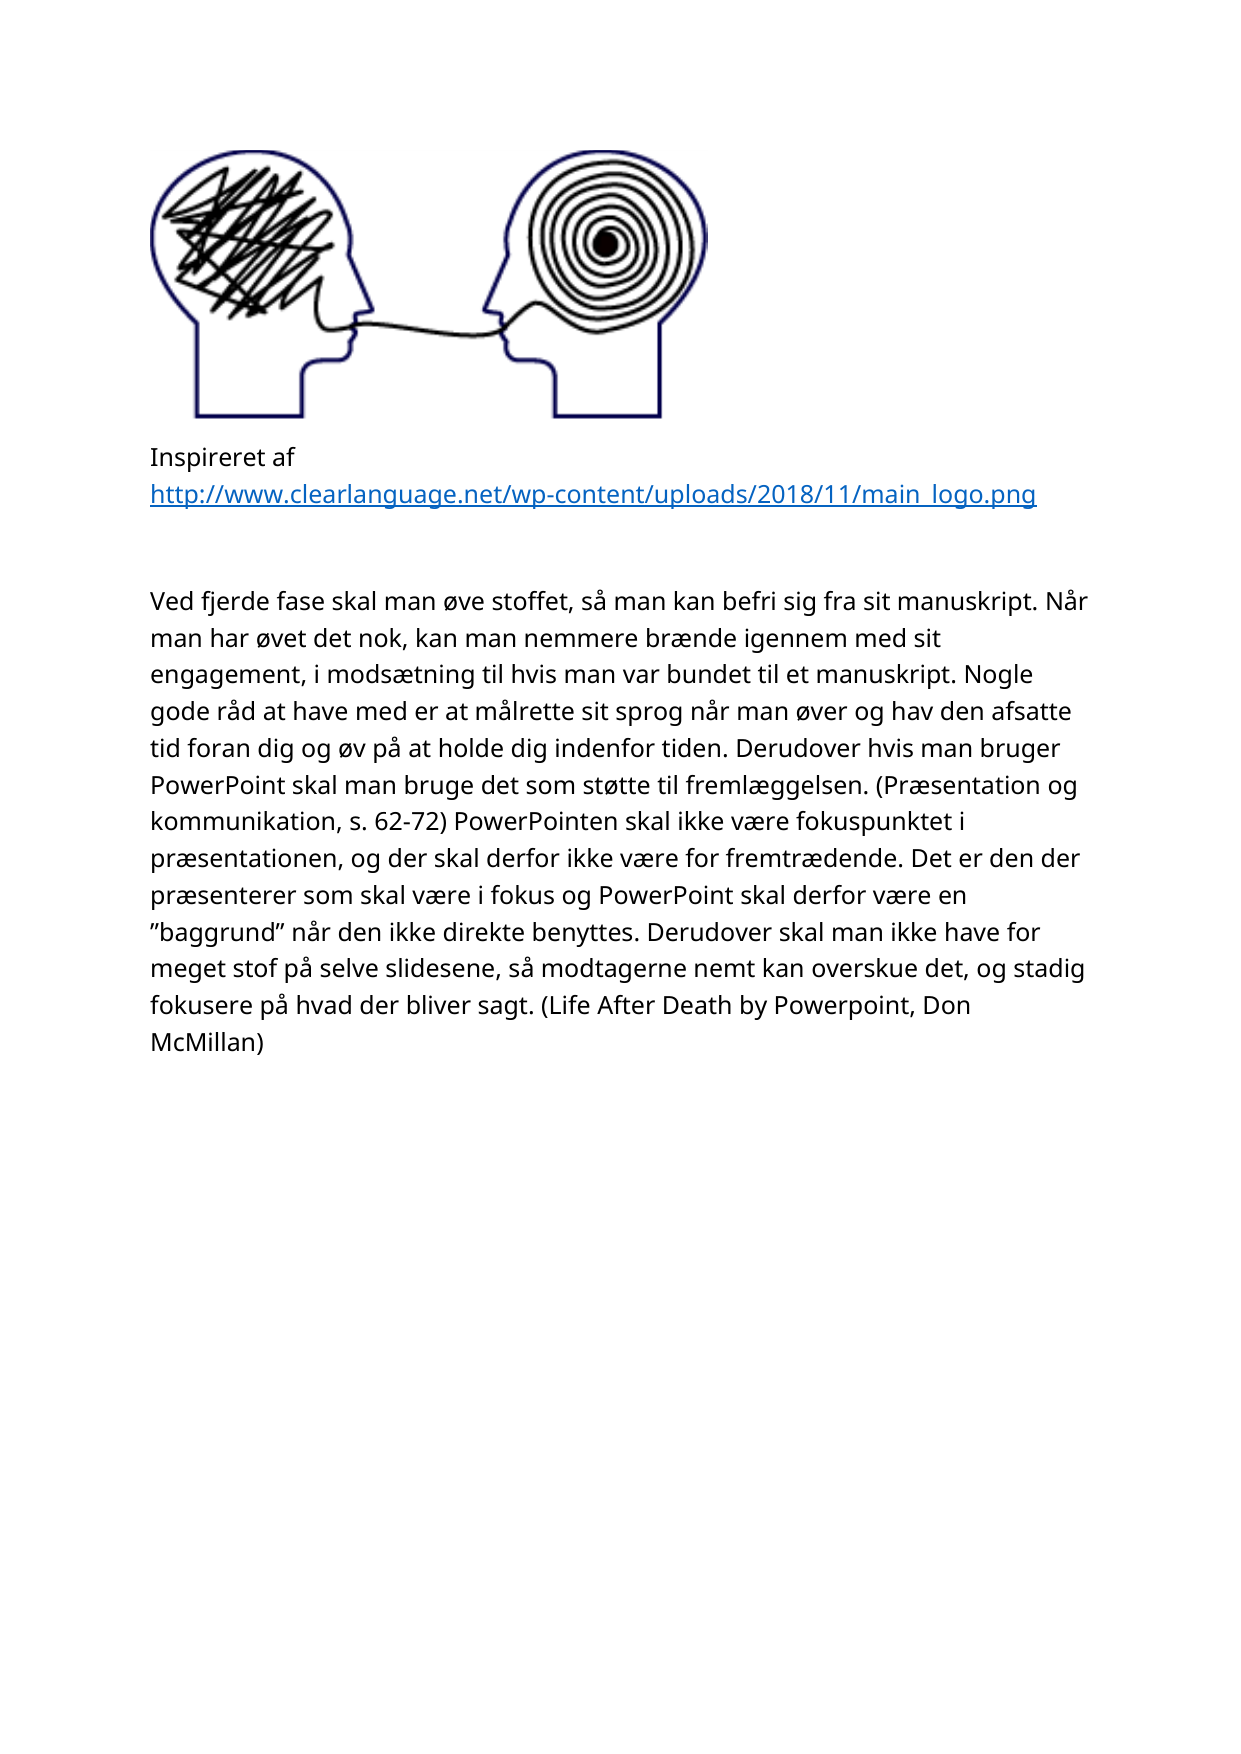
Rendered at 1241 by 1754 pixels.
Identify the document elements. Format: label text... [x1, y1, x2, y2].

picture [150, 150, 708, 421]
text Ved fjerde fase skal man øve stoffet, så man kan befri sig fra sit manuskript. Når man har øvet det nok, kan man nemmere brænde igennem med sit engagement, i modsætning til hvis man var bundet til et manuskript. Nogle gode råd at have med er at målrette sit sprog når man øver og hav den afsatte tid foran dig og øv på at holde dig indenfor tiden. Derudover hvis man bruger PowerPoint skal man bruge det som støtte til fremlæggelsen. (Præsentation og kommunikation, s. 62-72) PowerPointen skal ikke være fokuspunktet i præsentationen, og der skal derfor ikke være for fremtrædende. Det er den der præsenterer som skal være i fokus og PowerPoint skal derfor være en ”baggrund” når den ikke direkte benyttes. Derudover skal man ikke have for meget stof på selve slidesene, så modtagerne nemt kan overskue det, og stadig fokusere på hvad der bliver sagt. (Life After Death by Powerpoint, Don McMillan) [150, 583, 1090, 1059]
text Inspireret af http://www.clearlanguage.net/wp-content/uploads/2018/11/main_logo.png [150, 440, 1090, 511]
